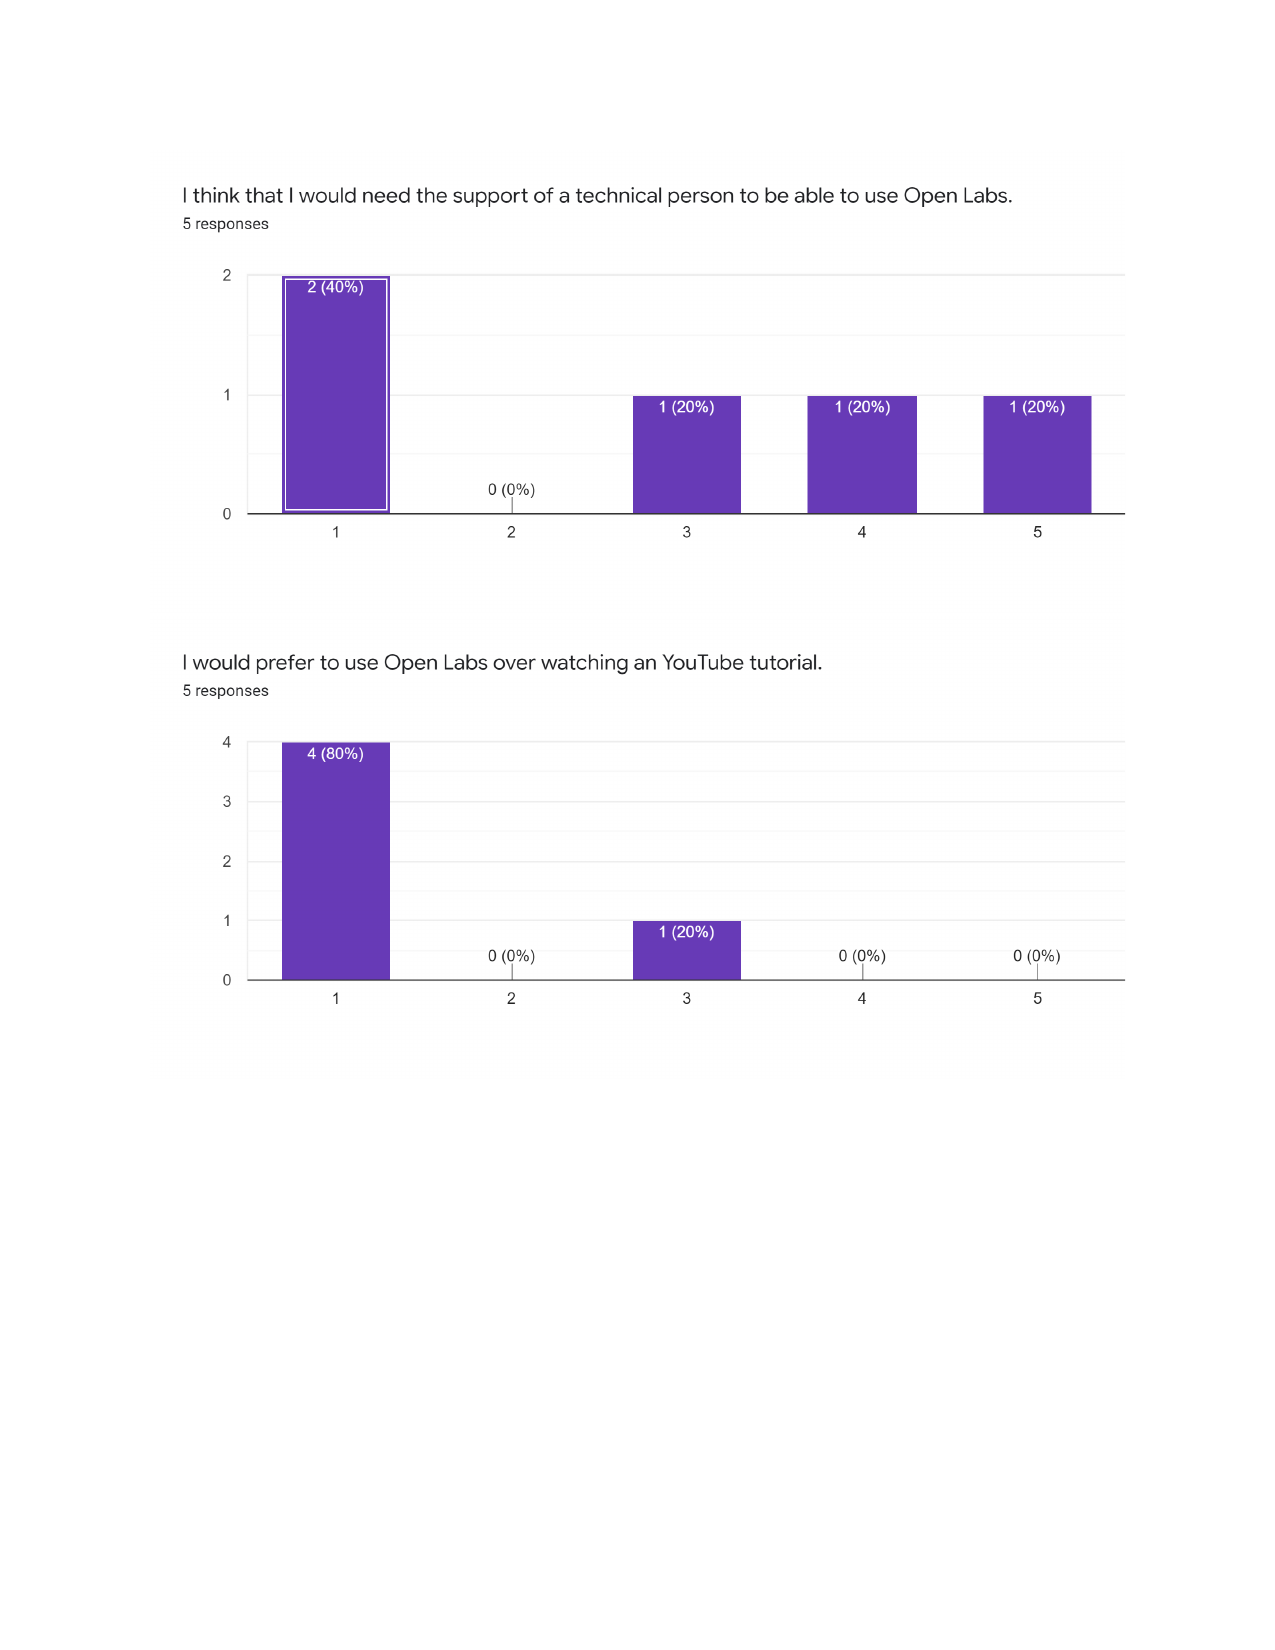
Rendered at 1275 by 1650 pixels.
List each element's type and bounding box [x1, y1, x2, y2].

picture [150, 150, 1125, 613]
picture [150, 616, 1125, 1079]
